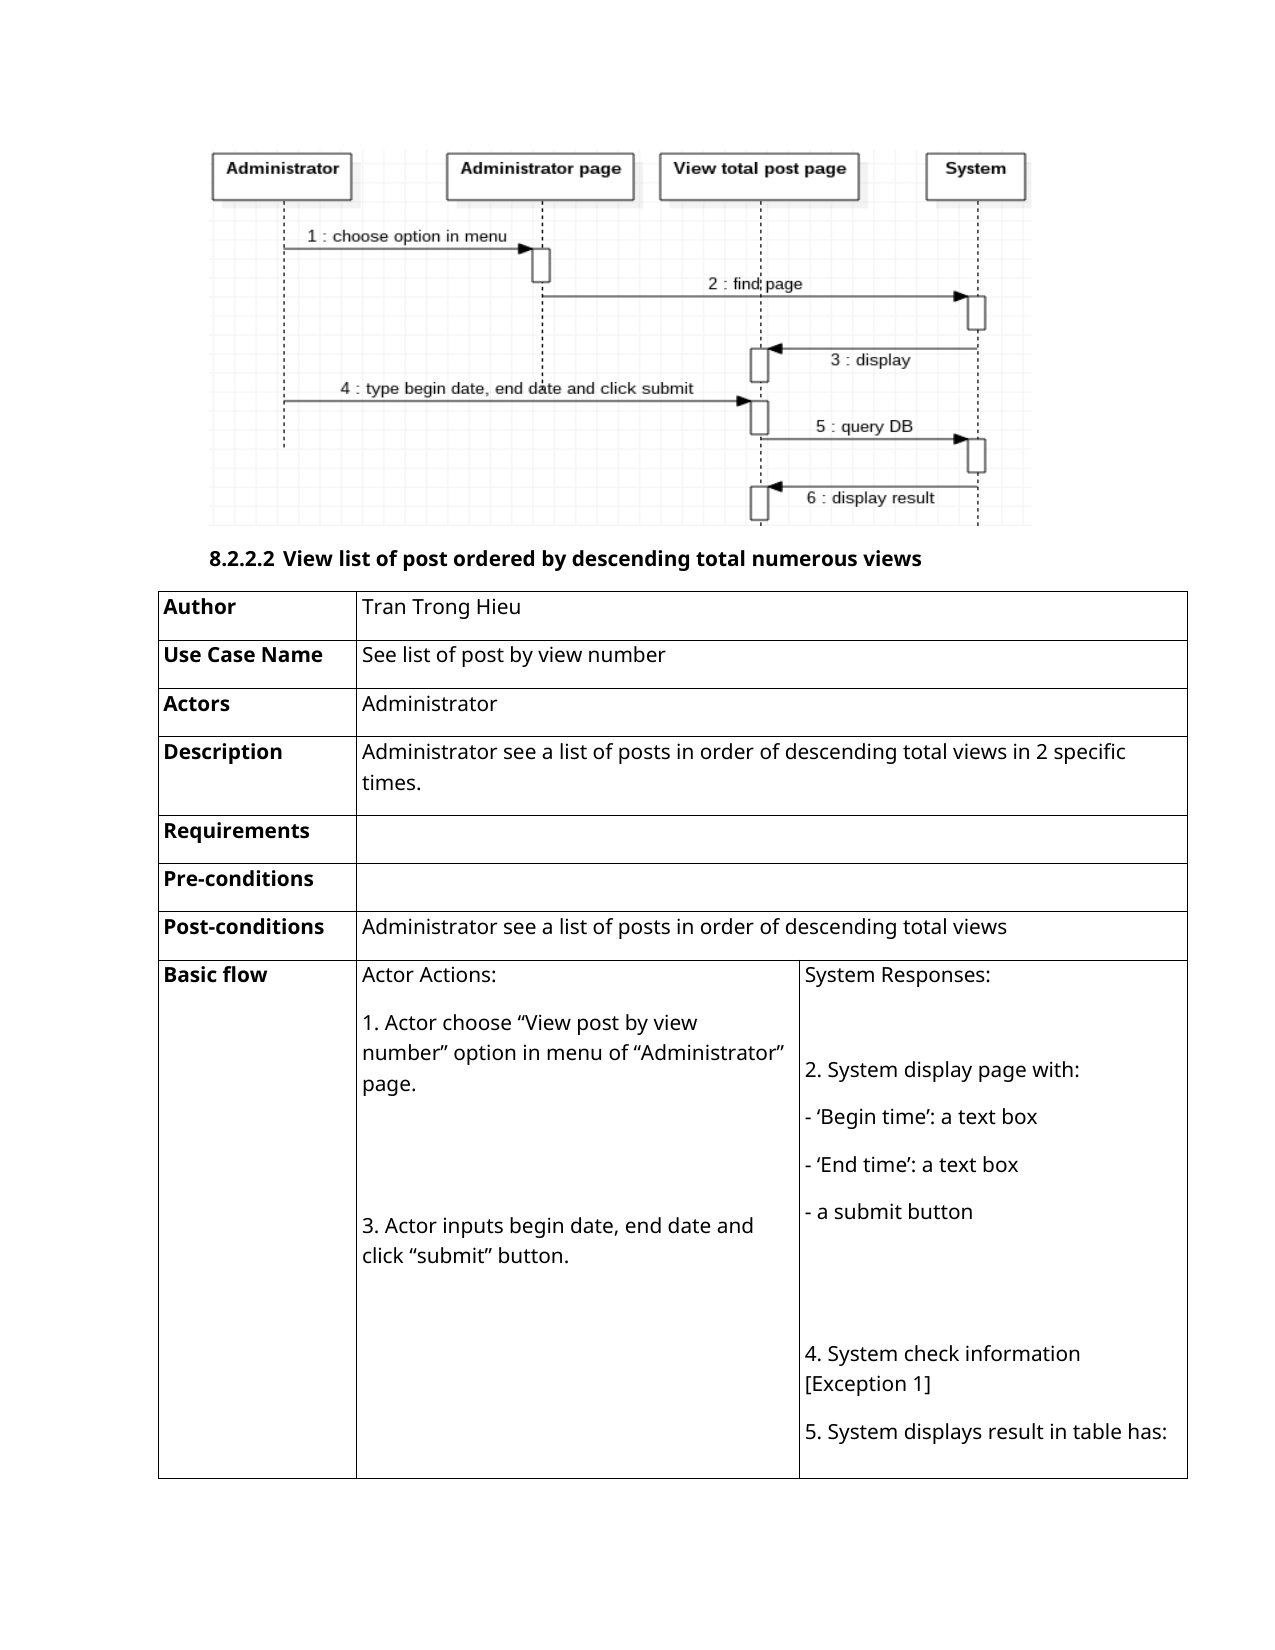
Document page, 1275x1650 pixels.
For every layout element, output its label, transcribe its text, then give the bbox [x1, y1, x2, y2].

table_cell Administrator see a list of posts in order of descending total views [357, 912, 1187, 959]
table_cell Basic flow [159, 961, 356, 1478]
table_cell Post-conditions [159, 912, 356, 959]
table_cell Pre-conditions [159, 864, 356, 911]
list View list of post ordered by descending total numerous views [209, 544, 1196, 572]
table_cell Description [159, 737, 356, 815]
table_cell [357, 864, 1187, 911]
picture [209, 150, 1032, 526]
table_header Tran Trong Hieu [357, 592, 1187, 639]
table_header Author [159, 592, 356, 639]
table_cell Administrator see a list of posts in order of descending total views in 2 specific times. [357, 737, 1187, 815]
table_cell Administrator [357, 689, 1187, 736]
table_cell Use Case Name [159, 641, 356, 688]
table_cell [357, 961, 799, 1478]
table_cell [357, 816, 1187, 863]
table_cell Requirements [159, 816, 356, 863]
table_cell See list of post by view number [357, 641, 1187, 688]
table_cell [800, 961, 1187, 1478]
table_cell Actors [159, 689, 356, 736]
